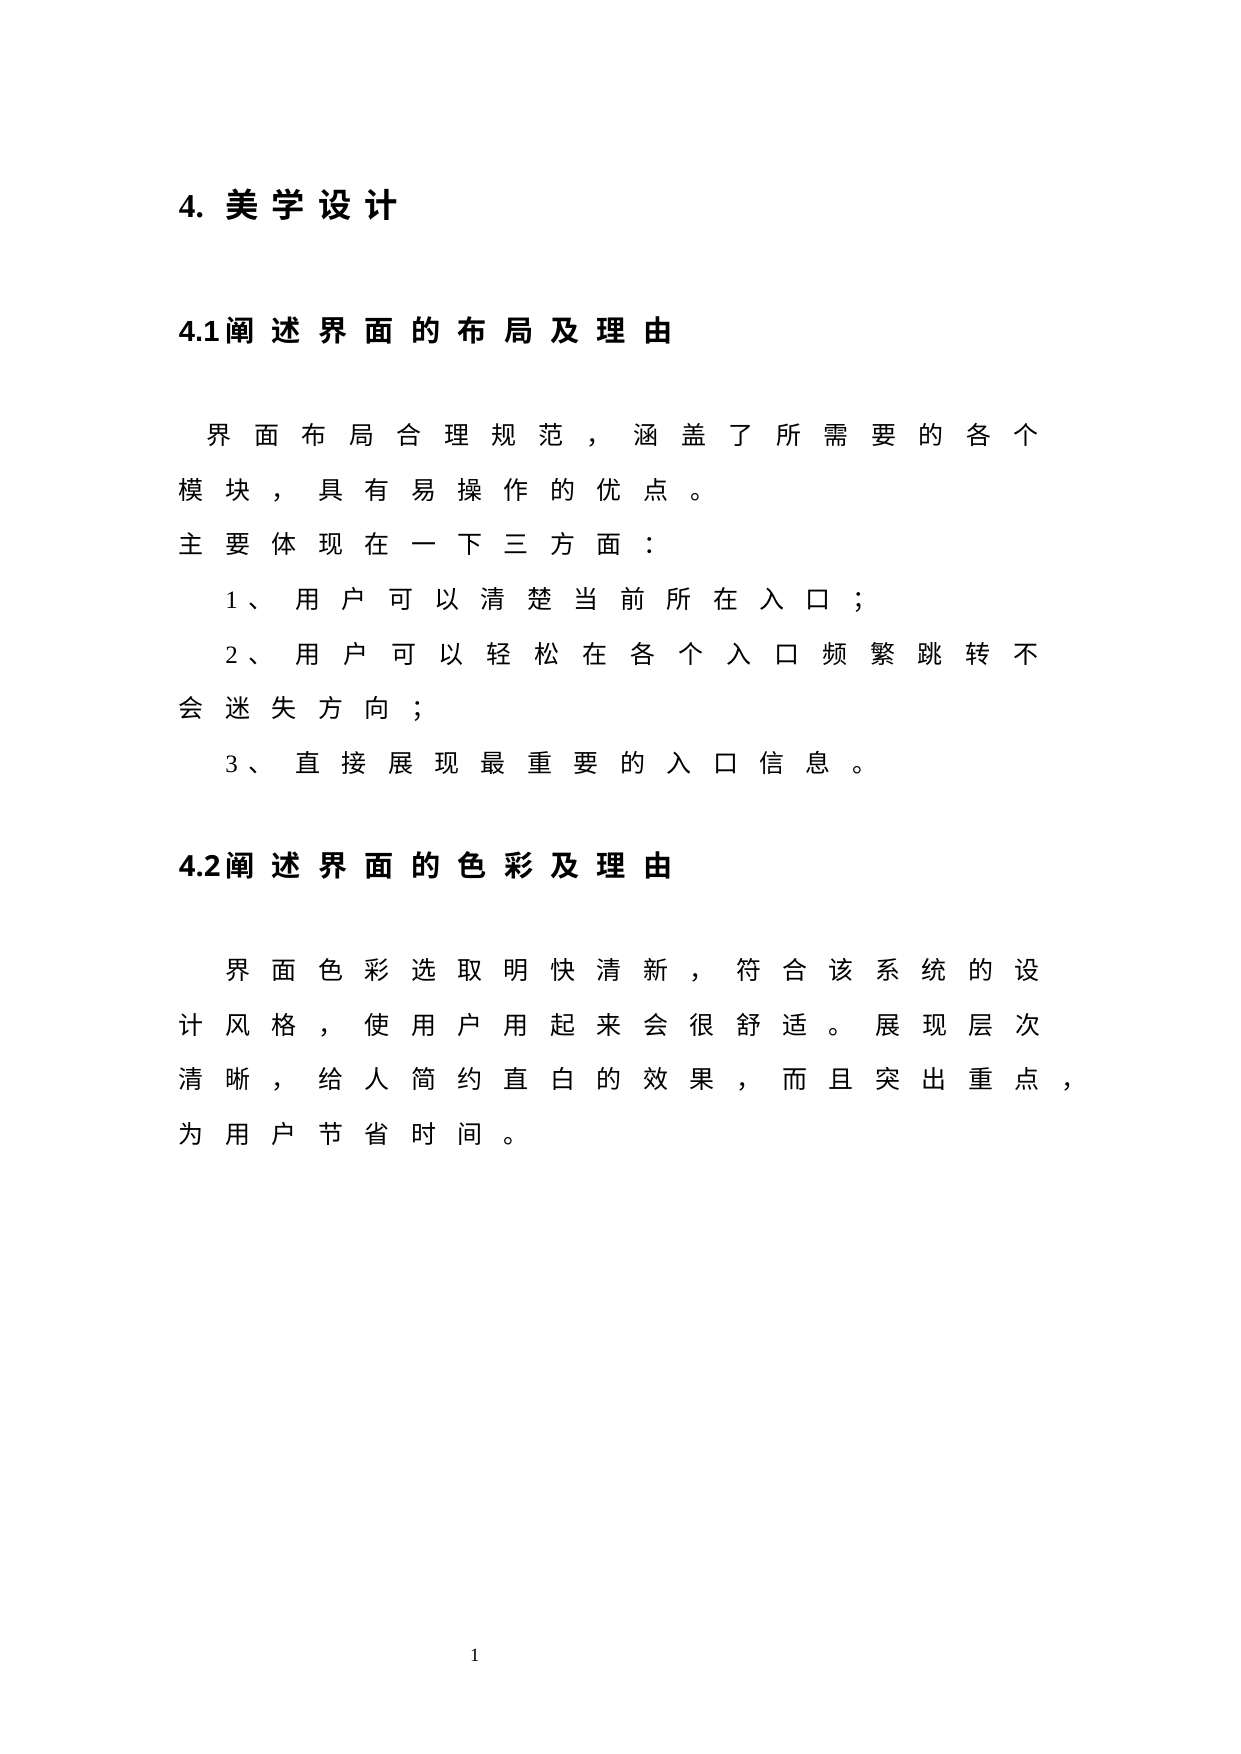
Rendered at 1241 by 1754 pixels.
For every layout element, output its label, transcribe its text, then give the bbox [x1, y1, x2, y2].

text 主要体现在一下三方面： [179, 525, 1061, 561]
subtitle 4.1阐述界面的布局及理由 [179, 292, 1061, 365]
text 界面色彩选取明快清新，符合该系统的设计风格，使用户用起来会很舒适。展现层次清晰，给人简约直白的效果，而且突出重点，为用户节省时间。 [179, 950, 1061, 1151]
subtitle 4. 美学设计 [179, 166, 1061, 239]
subtitle 4.2阐述界面的色彩及理由 [179, 827, 1061, 900]
list 直接展现最重要的入口信息。 [179, 743, 1061, 780]
list 用户可以轻松在各个入口频繁跳转不会迷失方向； [179, 634, 1061, 725]
text 界面布局合理规范，涵盖了所需要的各个模块，具有易操作的优点。 [179, 415, 1061, 507]
list 用户可以清楚当前所在入口； [179, 579, 1061, 616]
